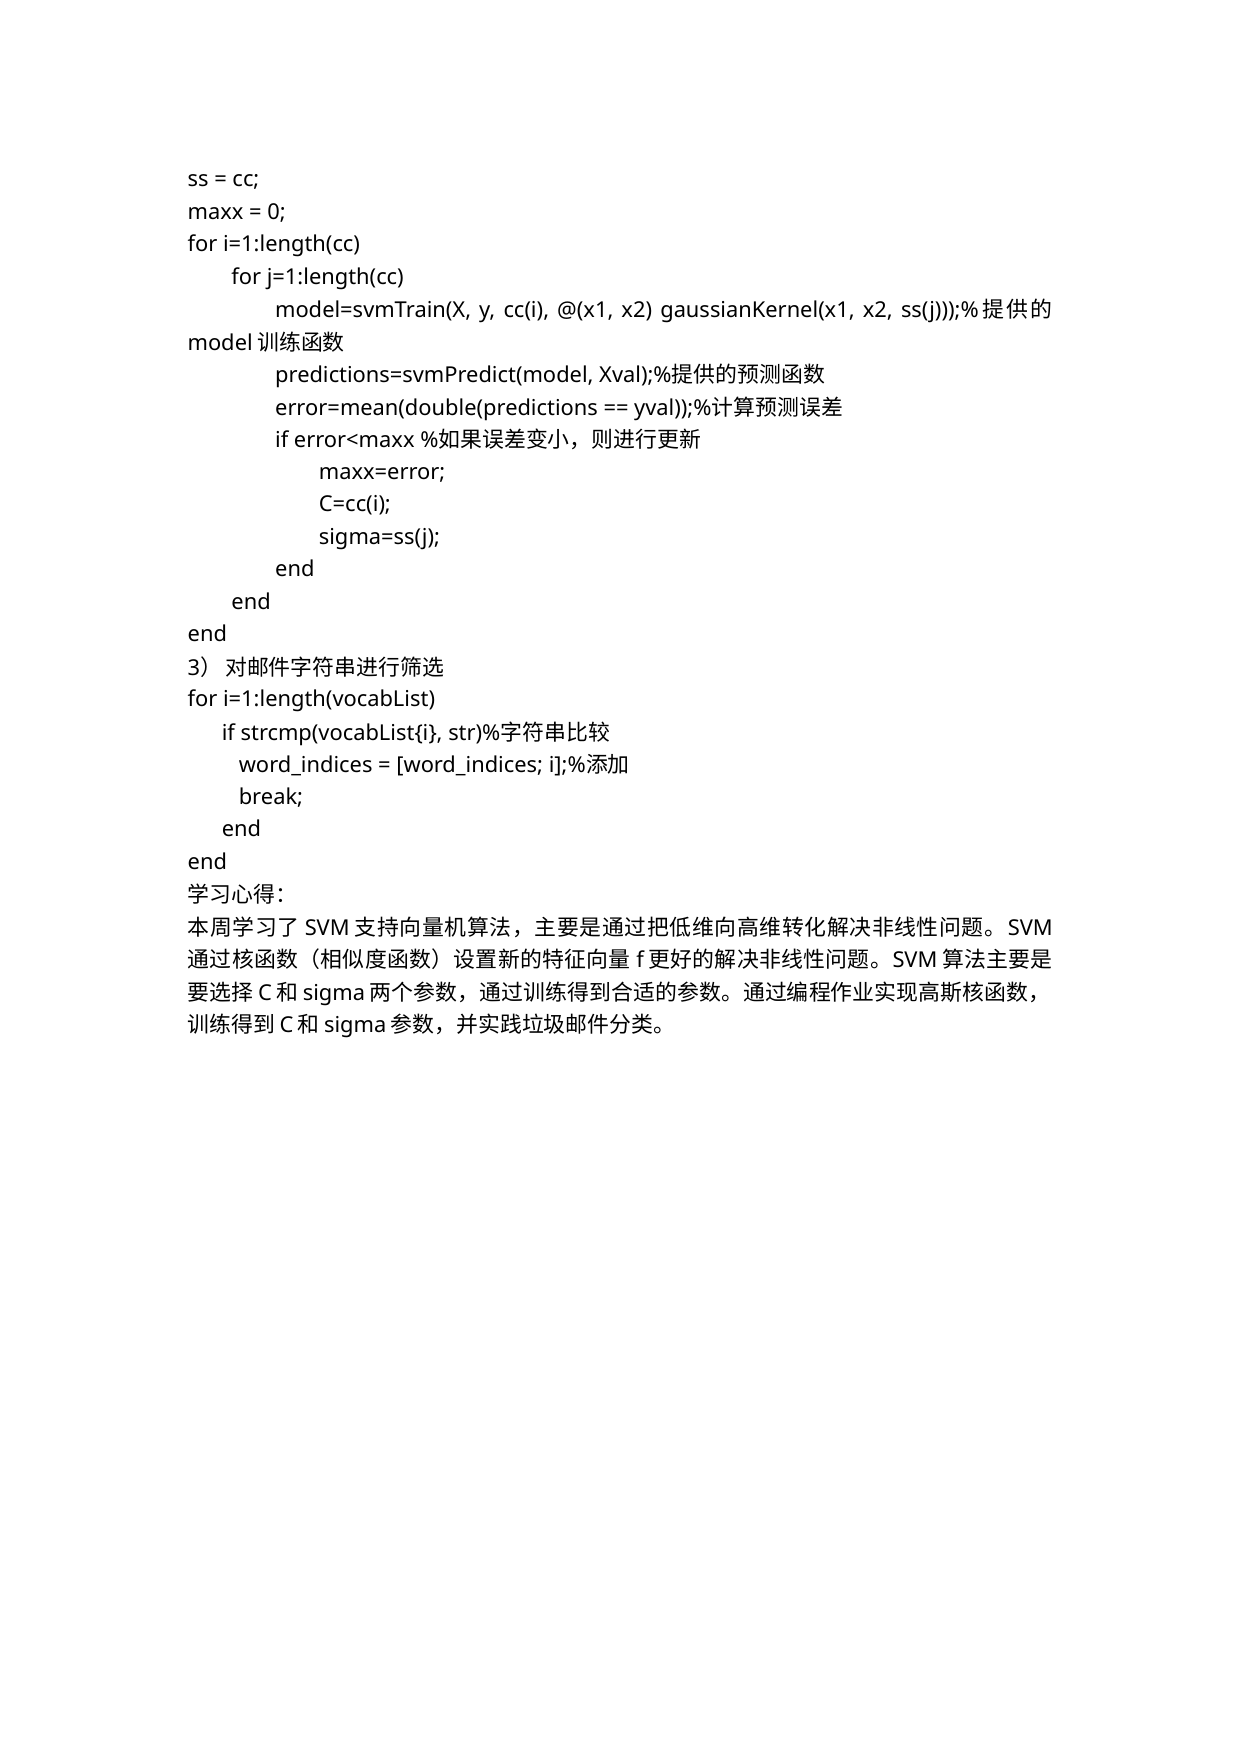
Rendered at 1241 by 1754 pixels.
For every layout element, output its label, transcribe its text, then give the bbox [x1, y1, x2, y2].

text end [187, 584, 1053, 617]
list 对邮件字符串进行筛选 [187, 649, 1053, 682]
text C=cc(i); [187, 487, 1053, 519]
text end [187, 844, 1053, 877]
text if error<maxx %如果误差变小，则进行更新 [187, 422, 1053, 454]
text end [187, 812, 1053, 844]
text predictions=svmPredict(model, Xval);%提供的预测函数 [187, 357, 1053, 389]
text end [187, 552, 1053, 584]
text 本周学习了SVM支持向量机算法，主要是通过把低维向高维转化解决非线性问题。SVM通过核函数（相似度函数）设置新的特征向量f更好的解决非线性问题。SVM算法主要是要选择C和sigma两个参数，通过训练得到合适的参数。通过编程作业实现高斯核函数，训练得到C和sigma参数，并实践垃圾邮件分类。 [187, 909, 1053, 1039]
text word_indices = [word_indices; i];%添加 [187, 747, 1053, 779]
text for j=1:length(cc) [187, 259, 1053, 292]
text end [187, 617, 1053, 649]
text maxx = 0; [187, 194, 1053, 227]
text break; [187, 779, 1053, 812]
text error=mean(double(predictions == yval));%计算预测误差 [187, 389, 1053, 422]
text if strcmp(vocabList{i}, str)%字符串比较 [187, 714, 1053, 747]
text model=svmTrain(X, y, cc(i), @(x1, x2) gaussianKernel(x1, x2, ss(j)));%提供的model训练函数 [187, 292, 1053, 357]
text sigma=ss(j); [187, 519, 1053, 552]
text ss = cc; [187, 162, 1053, 194]
text 学习心得： [187, 877, 1053, 909]
text maxx=error; [187, 454, 1053, 487]
text for i=1:length(vocabList) [187, 682, 1053, 714]
text for i=1:length(cc) [187, 227, 1053, 259]
